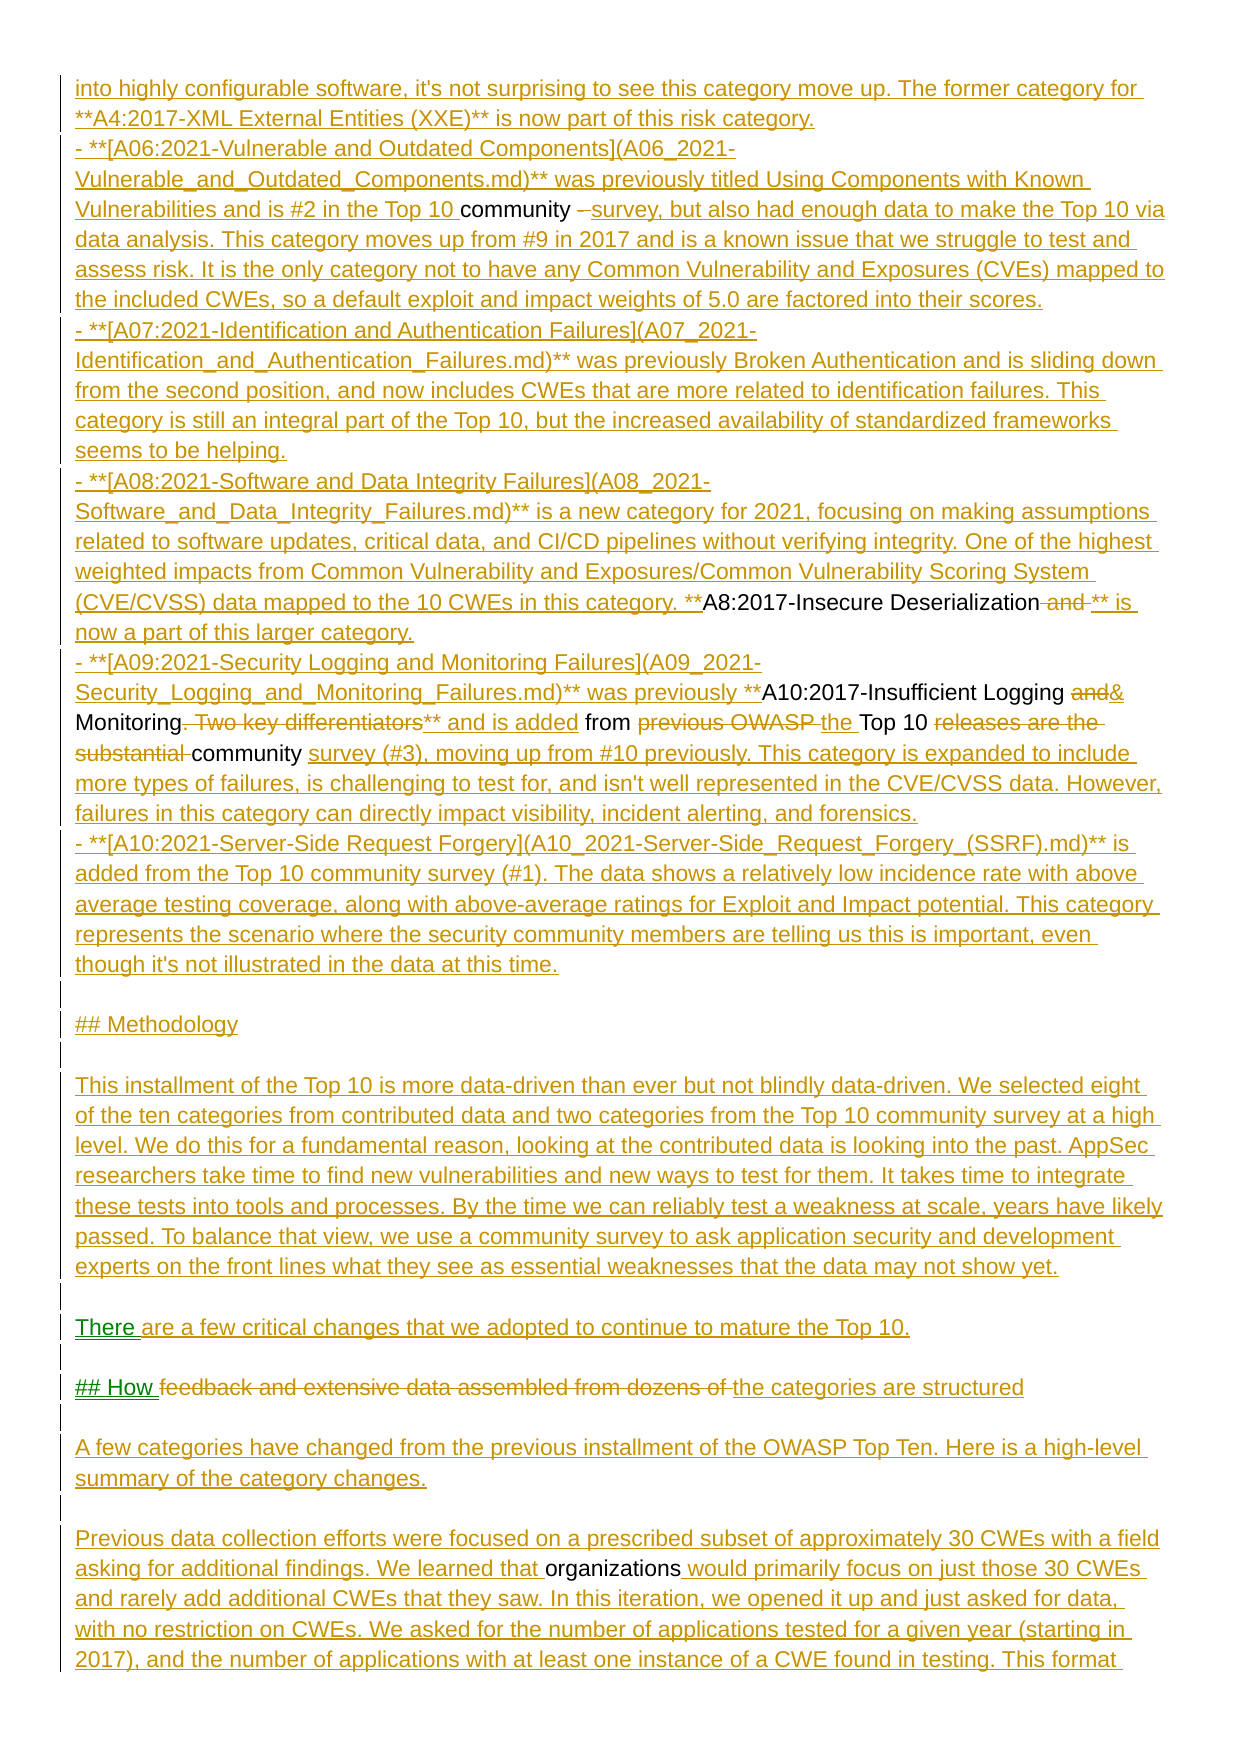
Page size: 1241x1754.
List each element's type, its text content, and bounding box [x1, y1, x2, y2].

text A10:2017-Insufficient Logging Monitoring from Top 10 community [75, 649, 1165, 826]
text organizations [75, 1525, 1165, 1672]
text community [75, 280, 1165, 313]
text A8:2017-Insecure Deserialization [75, 468, 1165, 645]
text community [75, 135, 1165, 279]
